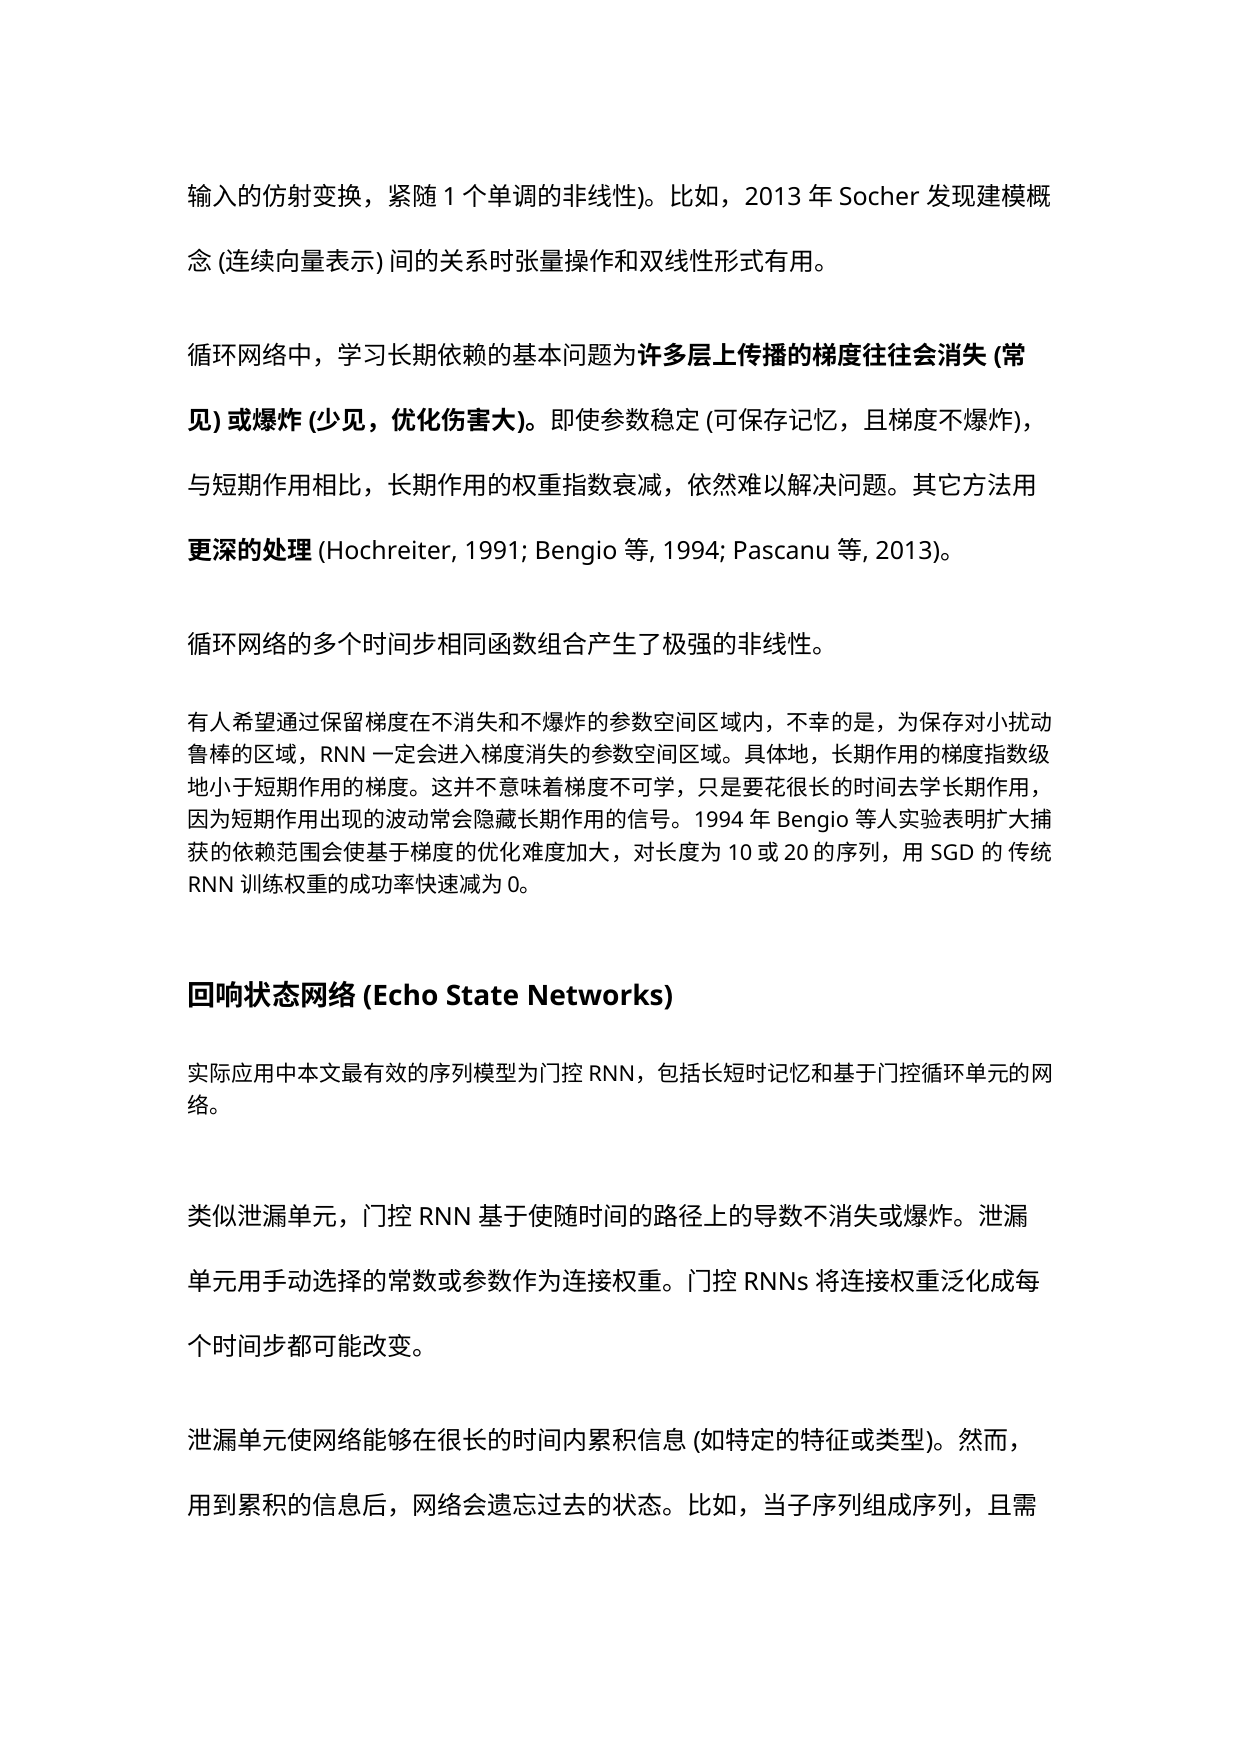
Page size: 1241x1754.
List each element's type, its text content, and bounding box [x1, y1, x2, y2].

text 回响状态网络 (Echo State Networks) [187, 961, 1053, 1026]
text 实际应用中本文最有效的序列模型为门控 RNN，包括长短时记忆和基于门控循环单元的网络。 [187, 1055, 1053, 1120]
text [187, 162, 1053, 292]
text 有人希望通过保留梯度在不消失和不爆炸的参数空间区域内，不幸的是，为保存对小扰动鲁棒的区域，RNN 一定会进入梯度消失的参数空间区域。具体地，长期作用的梯度指数级地小于短期作用的梯度。这并不意味着梯度不可学，只是要花很长的时间去学长期作用，因为短期作用出现的波动常会隐藏长期作用的信号。1994 年 Bengio 等人实验表明扩大捕获的依赖范围会使基于梯度的优化难度加大，对长度为10或20的序列，用 SGD 的 传统 RNN 训练权重的成功率快速减为0。 [187, 704, 1053, 899]
text 类似泄漏单元，门控 RNN 基于使随时间的路径上的导数不消失或爆炸。泄漏单元用手动选择的常数或参数作为连接权重。门控 RNNs 将连接权重泛化成每个时间步都可能改变。 [187, 1182, 1053, 1377]
text 循环网络的多个时间步相同函数组合产生了极强的非线性。 [187, 610, 1053, 675]
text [187, 1406, 1053, 1536]
text 循环网络中，学习长期依赖的基本问题为许多层上传播的梯度往往会消失 (常见) 或爆炸 (少见，优化伤害大)。即使参数稳定 (可保存记忆，且梯度不爆炸)，与短期作用相比，长期作用的权重指数衰减，依然难以解决问题。其它方法用更深的处理 (Hochreiter, 1991; Bengio 等, 1994; Pascanu 等, 2013)。 [187, 321, 1053, 581]
